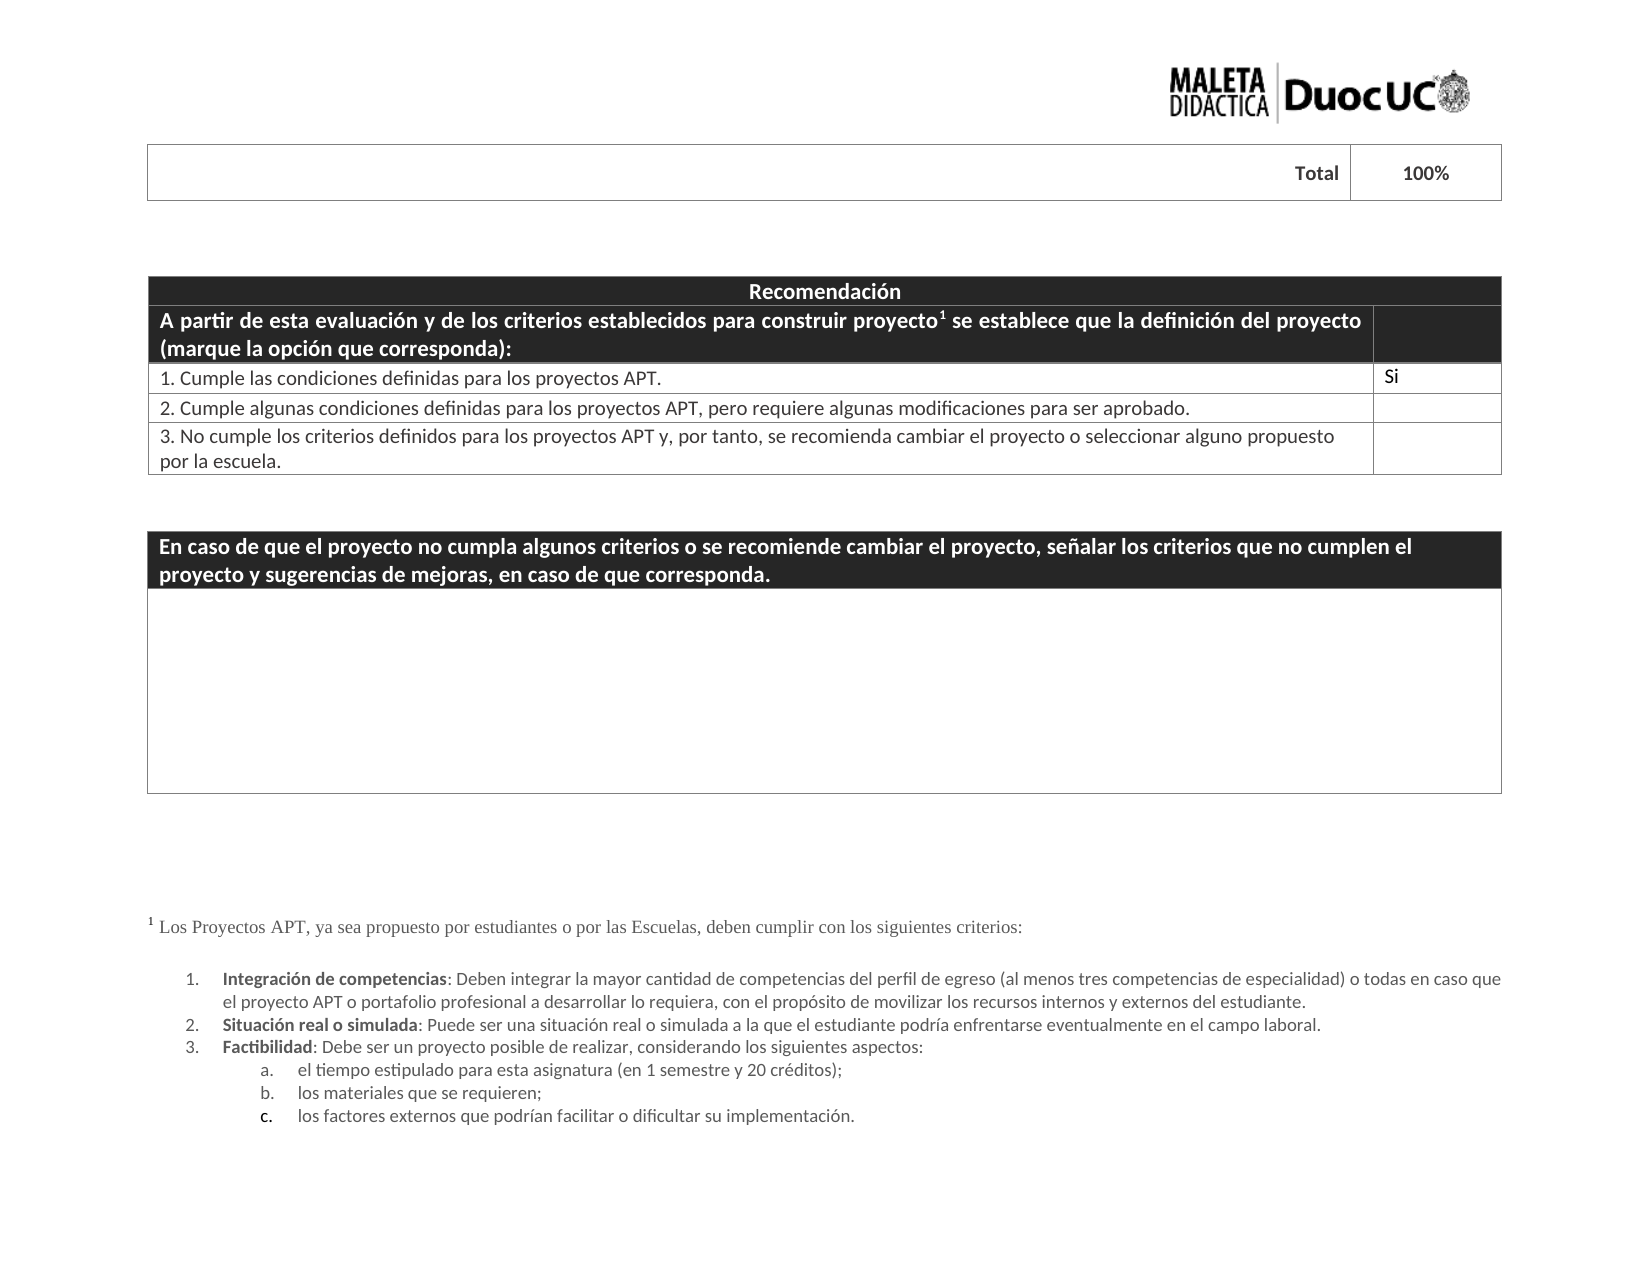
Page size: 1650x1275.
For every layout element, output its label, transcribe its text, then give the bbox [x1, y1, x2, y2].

table_cell [1374, 394, 1501, 422]
picture [1137, 39, 1503, 145]
table_cell [1374, 306, 1501, 362]
table_cell [1374, 423, 1501, 474]
table_cell Si [1374, 364, 1501, 393]
table_header Recomendación [149, 277, 1501, 305]
table_cell Total [148, 145, 1350, 200]
table_cell 1. Cumple las condiciones definidas para los proyectos APT. [149, 364, 1373, 393]
table_cell 2. Cumple algunas condiciones definidas para los proyectos APT, pero requiere algunas modificaciones para ser aprobado. [149, 394, 1373, 422]
table_header En caso de que el proyecto no cumpla algunos criterios o se recomiende cambiar el proyecto, señalar los criterios que no cumplen el proyecto y sugerencias de mejoras, en caso de que corresponda. [148, 532, 1501, 588]
table_cell 3. No cumple los criterios definidos para los proyectos APT y, por tanto, se recomienda cambiar el proyecto o seleccionar alguno propuesto por la escuela. [149, 423, 1373, 474]
table_cell [148, 589, 1501, 793]
table_cell 100% [1351, 145, 1501, 200]
table_cell A partir de esta evaluación y de los criterios establecidos para construir proyecto se establece que la definición del proyecto (marque la opción que corresponda): [149, 306, 1373, 362]
